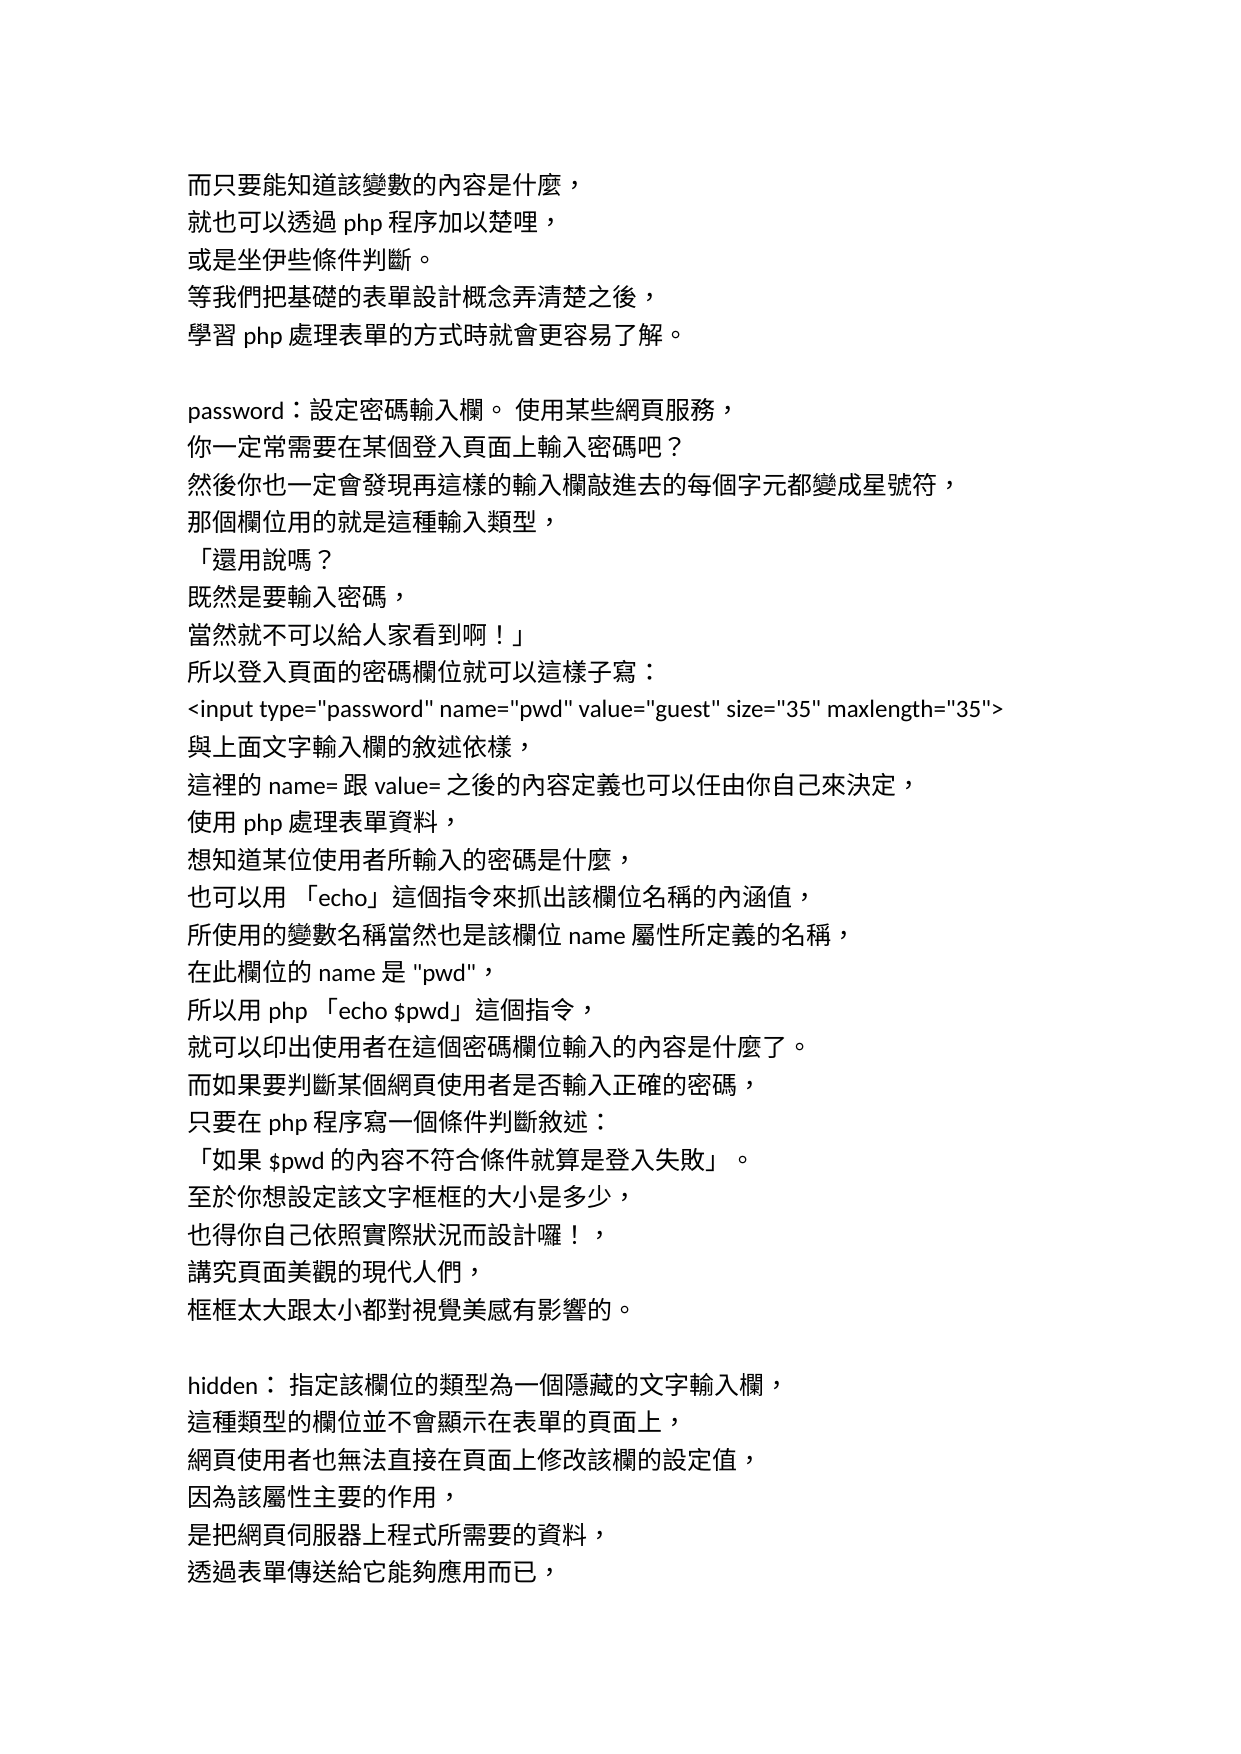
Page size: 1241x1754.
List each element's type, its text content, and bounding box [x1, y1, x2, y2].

text 既然是要輸入密碼， [187, 577, 1053, 614]
text <input type="password" name="pwd" value="guest" size="35" maxlength="35"> [187, 689, 1053, 727]
text 等我們把基礎的表單設計概念弄清楚之後， [187, 277, 1053, 314]
text 這裡的 name= 跟 value= 之後的內容定義也可以任由你自己來決定， [187, 764, 1053, 802]
text hidden： 指定該欄位的類型為一個隱藏的文字輸入欄， [187, 1364, 1053, 1402]
text 所以登入頁面的密碼欄位就可以這樣子寫： [187, 652, 1053, 689]
text 然後你也一定會發現再這樣的輸入欄敲進去的每個字元都變成星號符， [187, 464, 1053, 502]
text 那個欄位用的就是這種輸入類型， [187, 502, 1053, 539]
text 就也可以透過 php 程序加以楚哩， [187, 202, 1053, 239]
text 而只要能知道該變數的內容是什麼， [187, 164, 1053, 202]
text 在此欄位的 name 是 "pwd"， [187, 952, 1053, 989]
text 講究頁面美觀的現代人們， [187, 1252, 1053, 1289]
text 想知道某位使用者所輸入的密碼是什麼， [187, 839, 1053, 877]
text 是把網頁伺服器上程式所需要的資料， [187, 1514, 1053, 1552]
text 「如果 $pwd 的內容不符合條件就算是登入失敗」。 [187, 1139, 1053, 1177]
text 與上面文字輸入欄的敘述依樣， [187, 727, 1053, 764]
text 網頁使用者也無法直接在頁面上修改該欄的設定值， [187, 1439, 1053, 1477]
text 「還用說嗎？ [187, 539, 1053, 577]
text 使用 php 處理表單資料， [187, 802, 1053, 839]
text 或是坐伊些條件判斷。 [187, 239, 1053, 277]
text 只要在 php 程序寫一個條件判斷敘述： [187, 1102, 1053, 1139]
text 框框太大跟太小都對視覺美感有影響的。 [187, 1289, 1053, 1327]
text 也可以用 「echo」這個指令來抓出該欄位名稱的內涵值， [187, 877, 1053, 914]
text 至於你想設定該文字框框的大小是多少， [187, 1177, 1053, 1214]
text 所以用 php 「echo $pwd」這個指令， [187, 989, 1053, 1027]
text 當然就不可以給人家看到啊！」 [187, 614, 1053, 652]
text 這種類型的欄位並不會顯示在表單的頁面上， [187, 1402, 1053, 1439]
text 因為該屬性主要的作用， [187, 1477, 1053, 1514]
text 學習 php 處理表單的方式時就會更容易了解。 [187, 314, 1053, 352]
text 也得你自己依照實際狀況而設計囉！， [187, 1214, 1053, 1252]
text 你一定常需要在某個登入頁面上輸入密碼吧？ [187, 427, 1053, 464]
text 而如果要判斷某個網頁使用者是否輸入正確的密碼， [187, 1064, 1053, 1102]
text 就可以印出使用者在這個密碼欄位輸入的內容是什麼了。 [187, 1027, 1053, 1064]
text 透過表單傳送給它能夠應用而已， [187, 1552, 1053, 1589]
text 所使用的變數名稱當然也是該欄位 name 屬性所定義的名稱， [187, 914, 1053, 952]
text password：設定密碼輸入欄。 使用某些網頁服務， [187, 389, 1053, 427]
